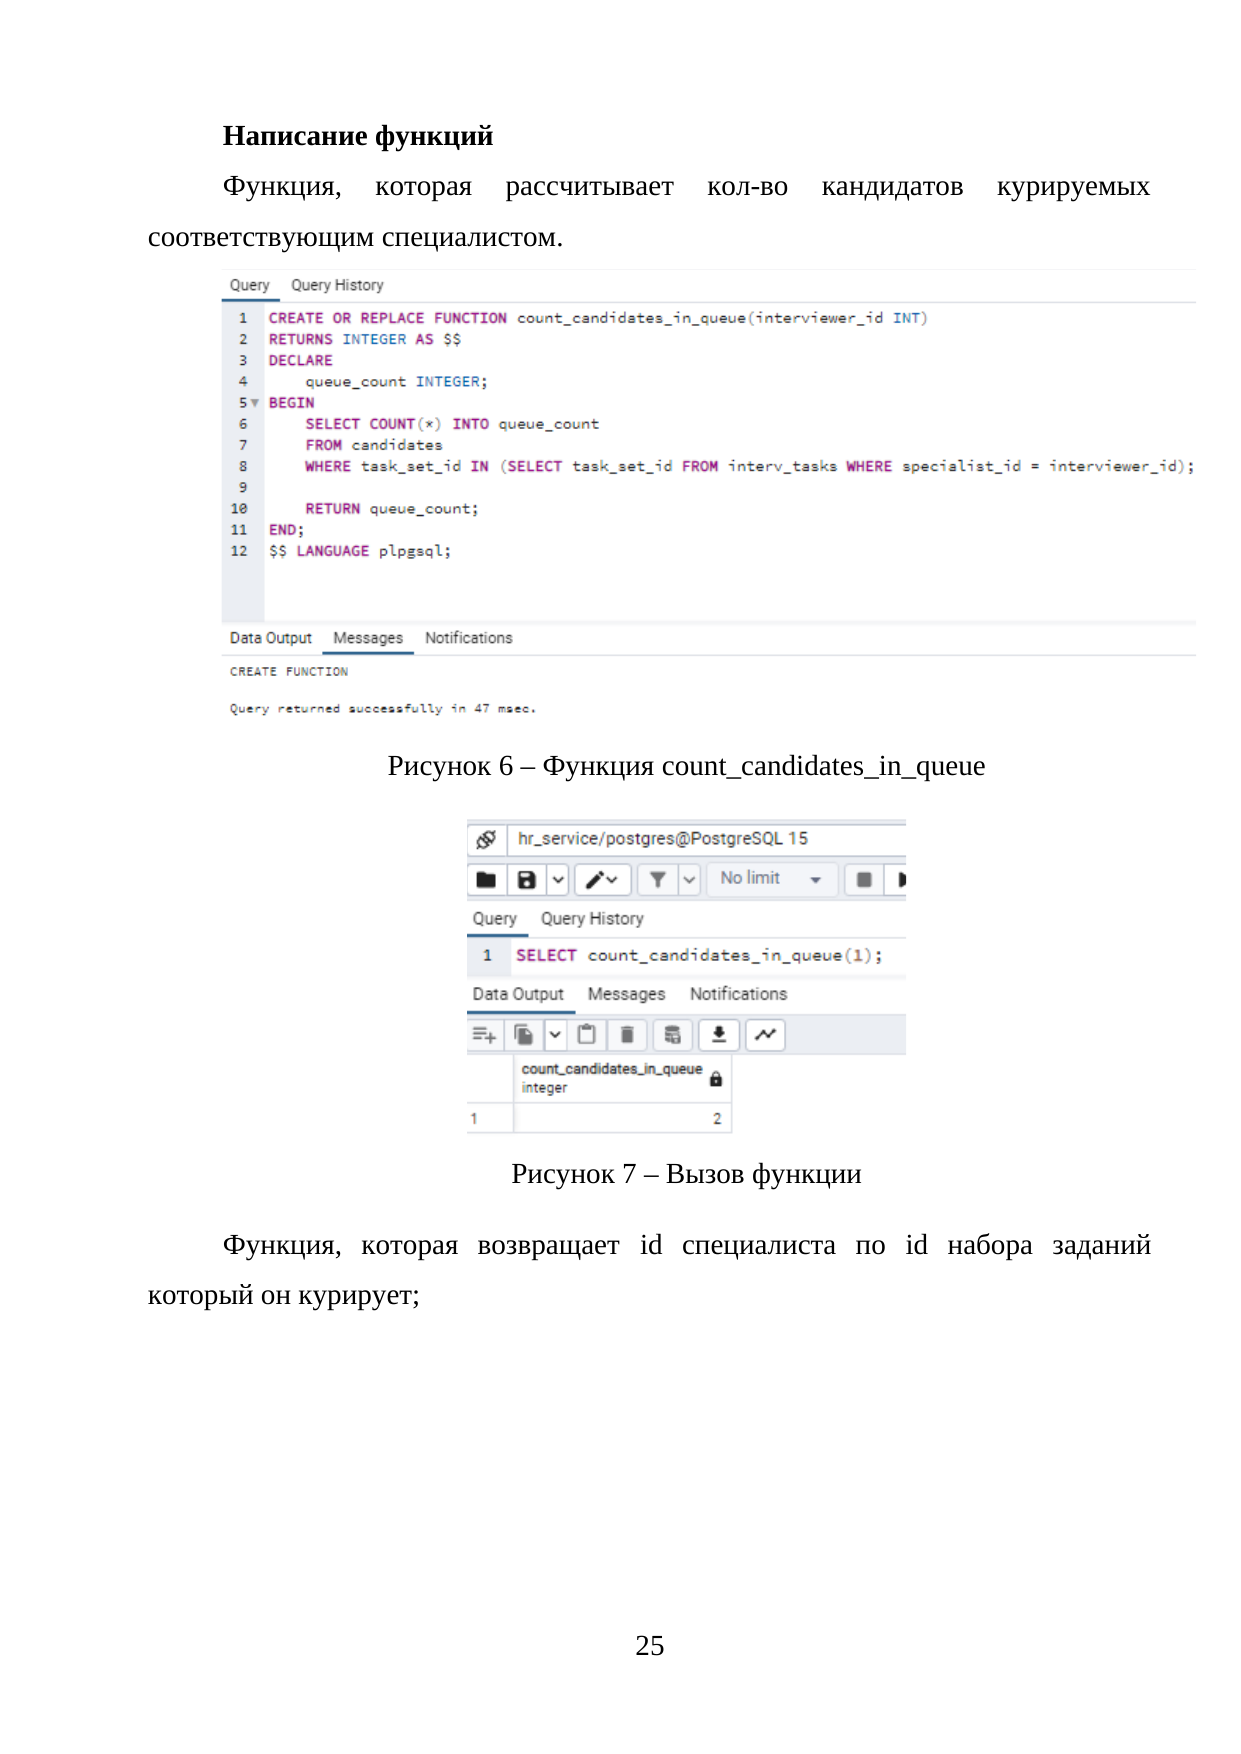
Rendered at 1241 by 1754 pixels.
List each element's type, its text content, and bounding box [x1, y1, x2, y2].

picture [467, 818, 907, 1140]
text Написание функций [148, 118, 1152, 152]
text Рисунок 7 – Вызов функции [148, 1156, 1152, 1189]
text Функция, которая рассчитывает кол-во кандидатов курируемых соответствующим специалистом. [148, 168, 1152, 252]
text Рисунок 6 – Функция count_candidates_in_queue [148, 748, 1152, 781]
picture [221, 269, 1197, 731]
text Функция, которая возвращает id специалиста по id набора заданий который он курирует; [148, 1227, 1152, 1311]
